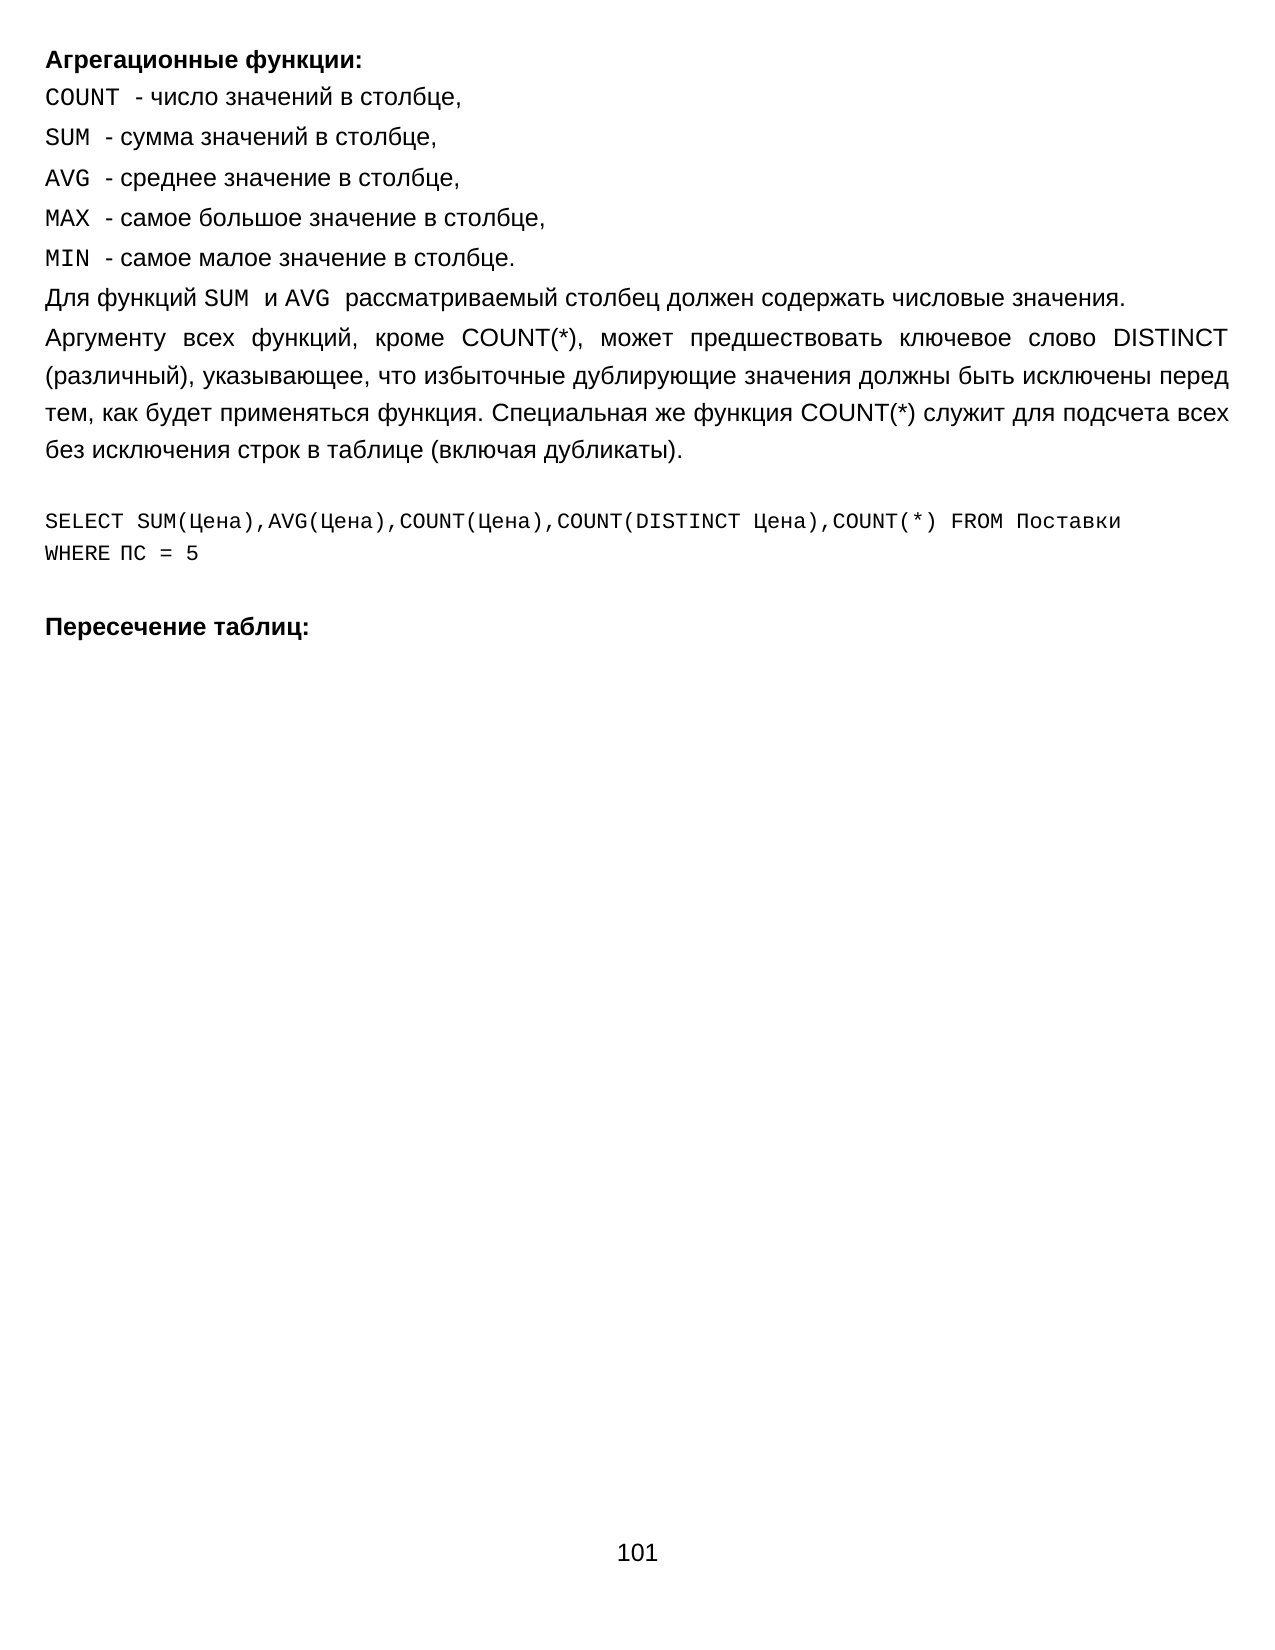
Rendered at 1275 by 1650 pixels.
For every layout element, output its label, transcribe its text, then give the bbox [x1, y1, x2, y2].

text Для функций SUM и AVG рассматриваемый столбец должен содержать числовые значения. [45, 283, 1230, 314]
text AVG - среднее значение в столбце, [45, 163, 1230, 193]
text Аргументу всех функций, кроме COUNT(*), может предшествовать ключевое слово DISTINCT (различный), указывающее, что избыточные дублирующие значения должны быть исключены перед тем, как будет применяться функция. Специальная же функция COUNT(*) служит для подсчета всех без исключения строк в таблице (включая дубликаты). [45, 323, 1230, 464]
text COUNT - число значений в столбце, [45, 82, 1230, 113]
text SUM - сумма значений в столбце, [45, 122, 1230, 153]
text Пересечение таблиц: [45, 612, 1230, 640]
text MAX - самое большое значение в столбце, [45, 203, 1230, 234]
text SELECT SUM(Цена),AVG(Цена),COUNT(Цена),COUNT(DISTINCT Цена),COUNT(*) FROM Поставки [45, 510, 1230, 535]
text Агрегационные функции: [45, 45, 1230, 74]
text MIN - самое малое значение в столбце. [45, 243, 1230, 274]
text WHERE ПС = 5 [45, 542, 1230, 567]
